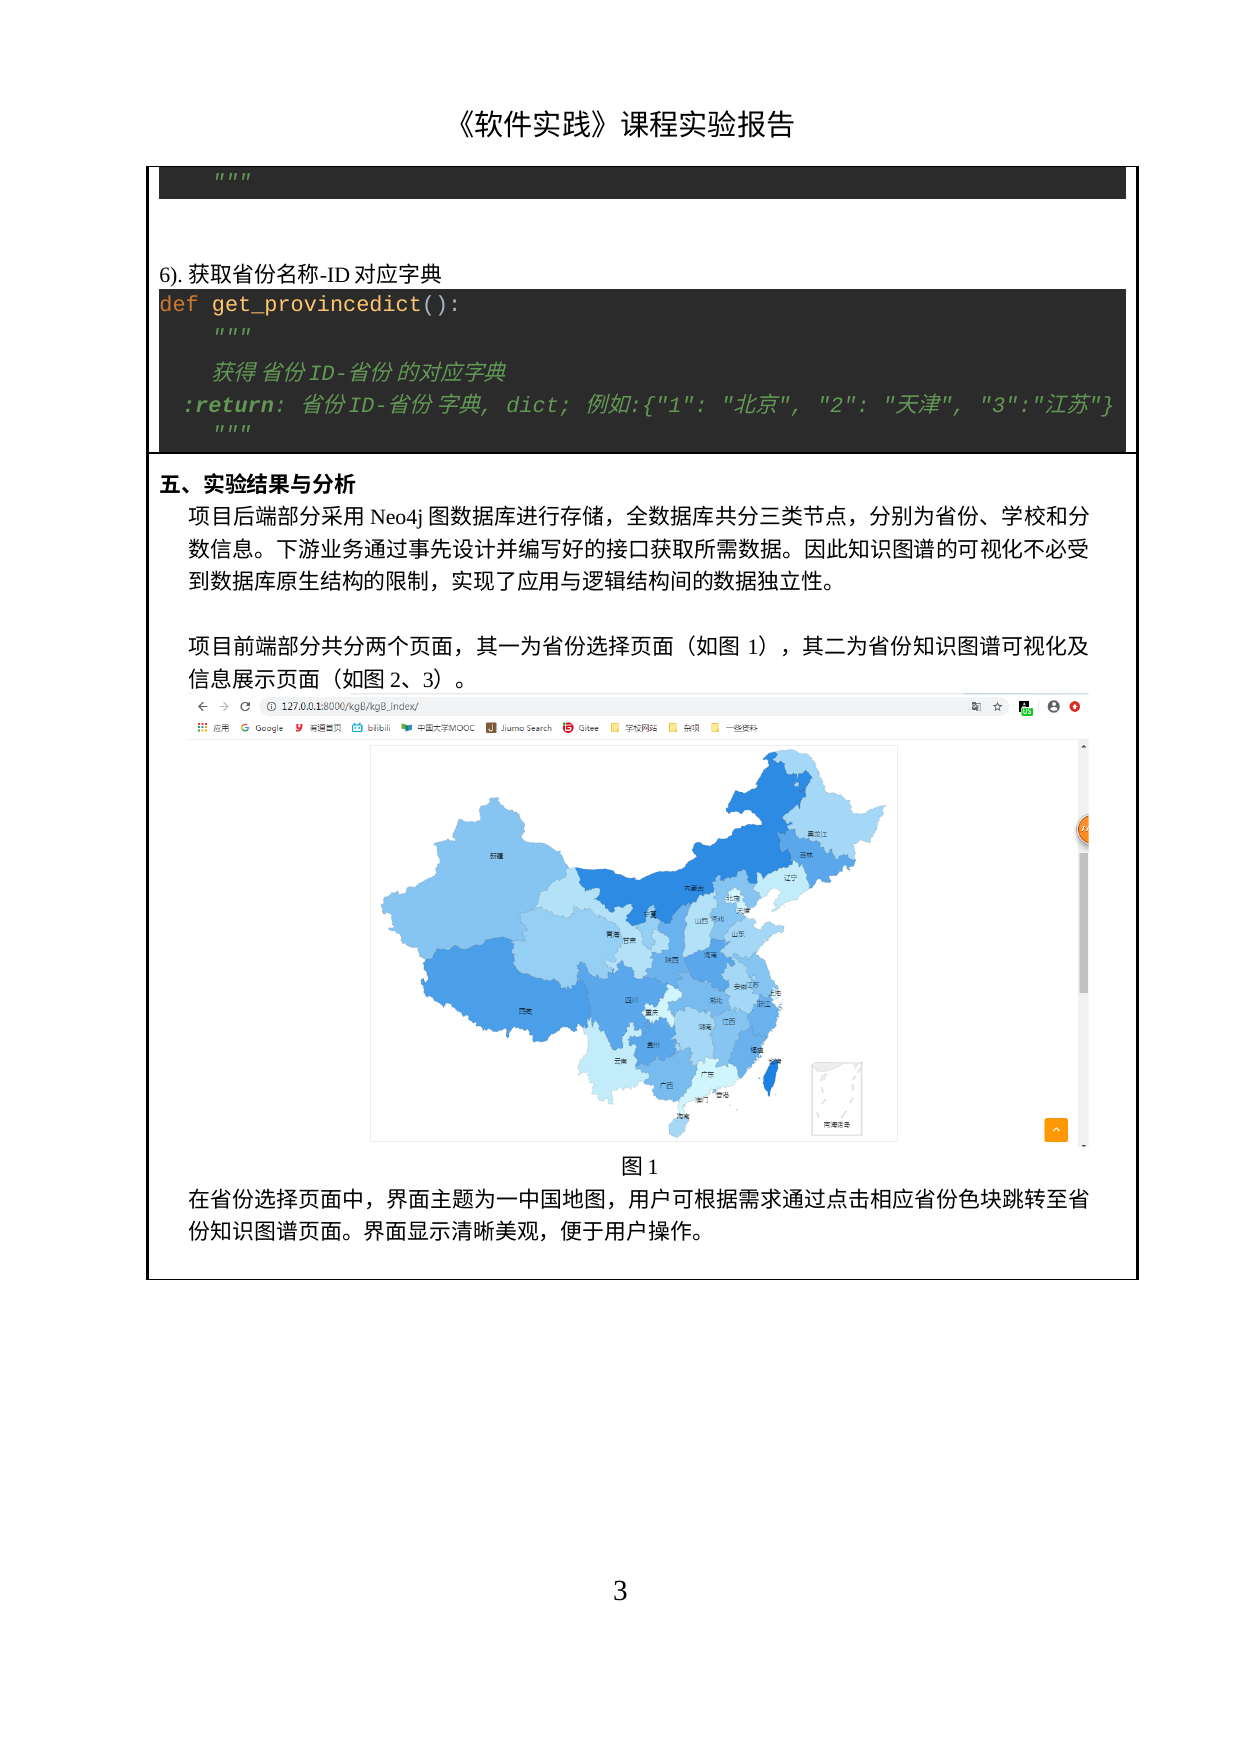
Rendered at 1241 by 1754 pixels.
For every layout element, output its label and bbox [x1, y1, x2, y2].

table_cell [149, 454, 1136, 1279]
table_cell [149, 167, 1136, 452]
picture [188, 693, 1089, 1147]
